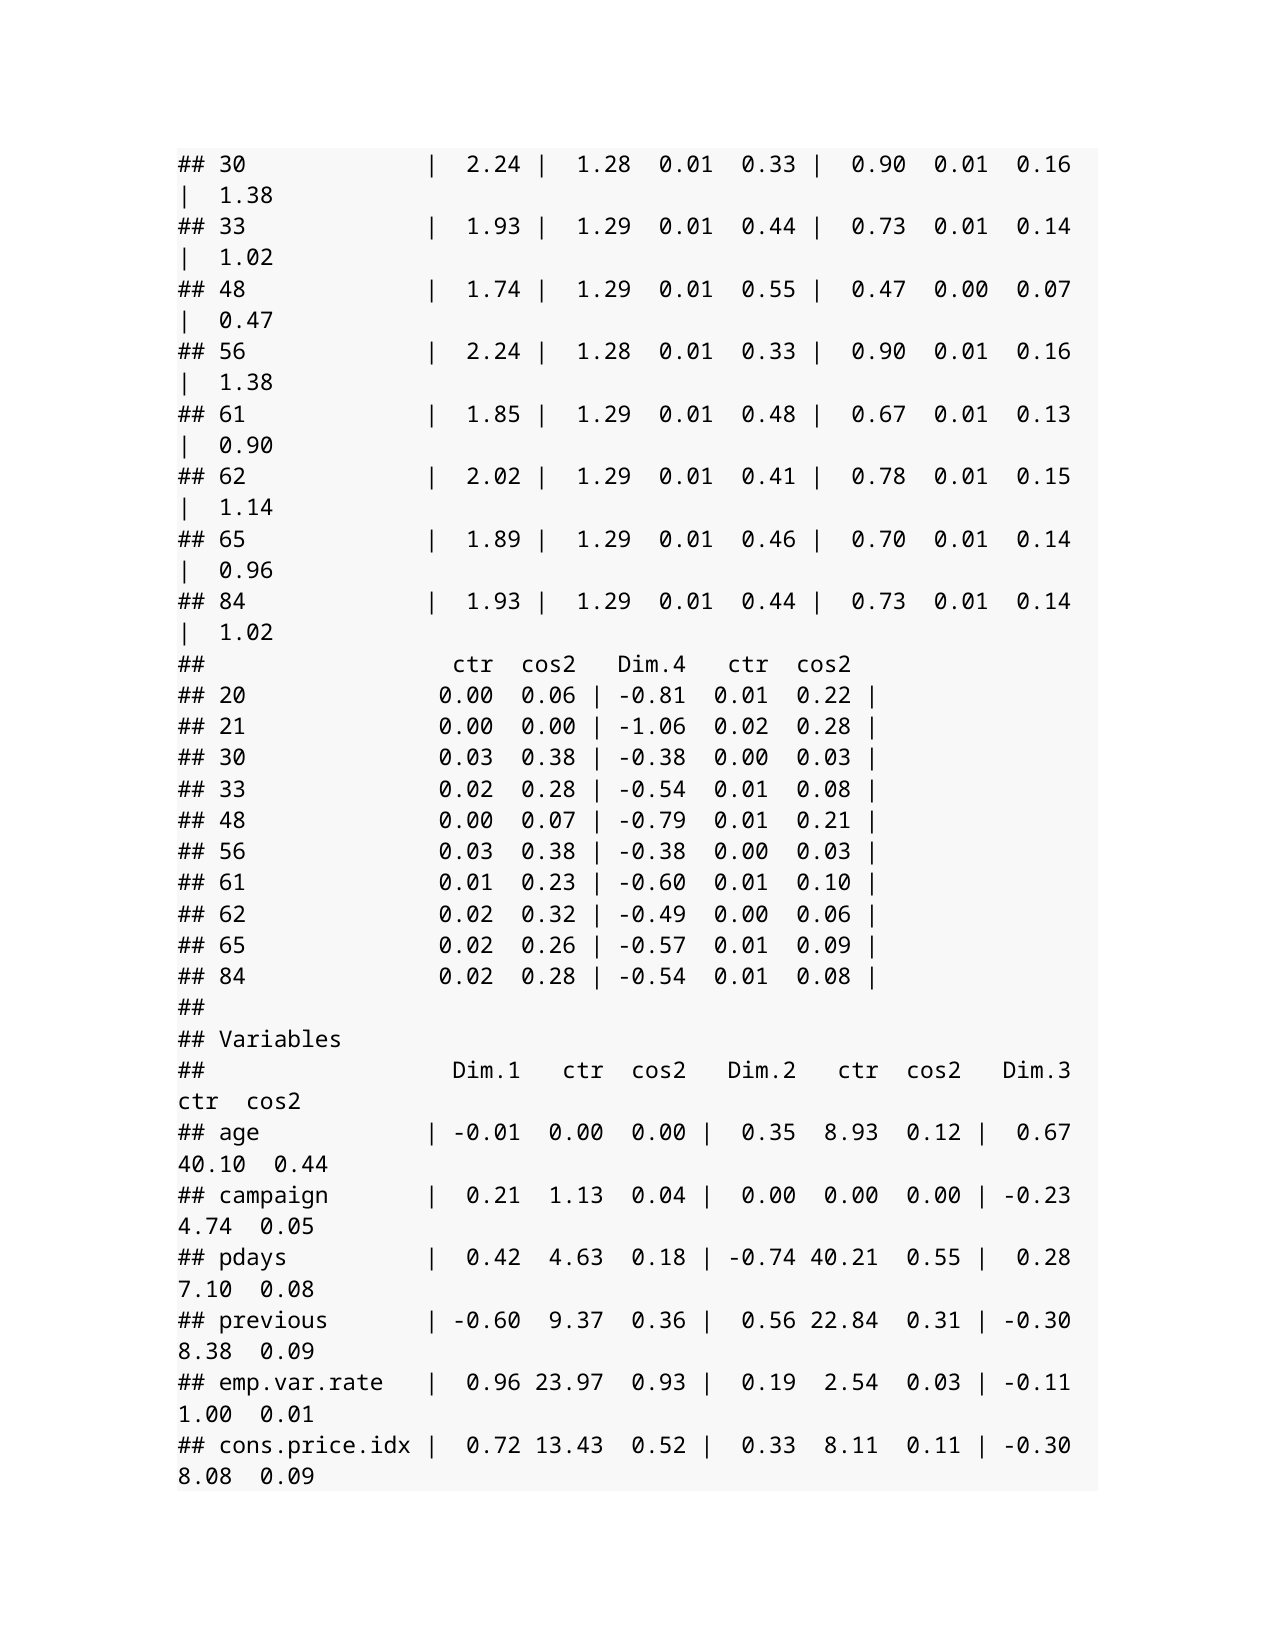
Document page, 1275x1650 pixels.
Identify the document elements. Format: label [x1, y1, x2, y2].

text [177, 148, 1098, 1491]
